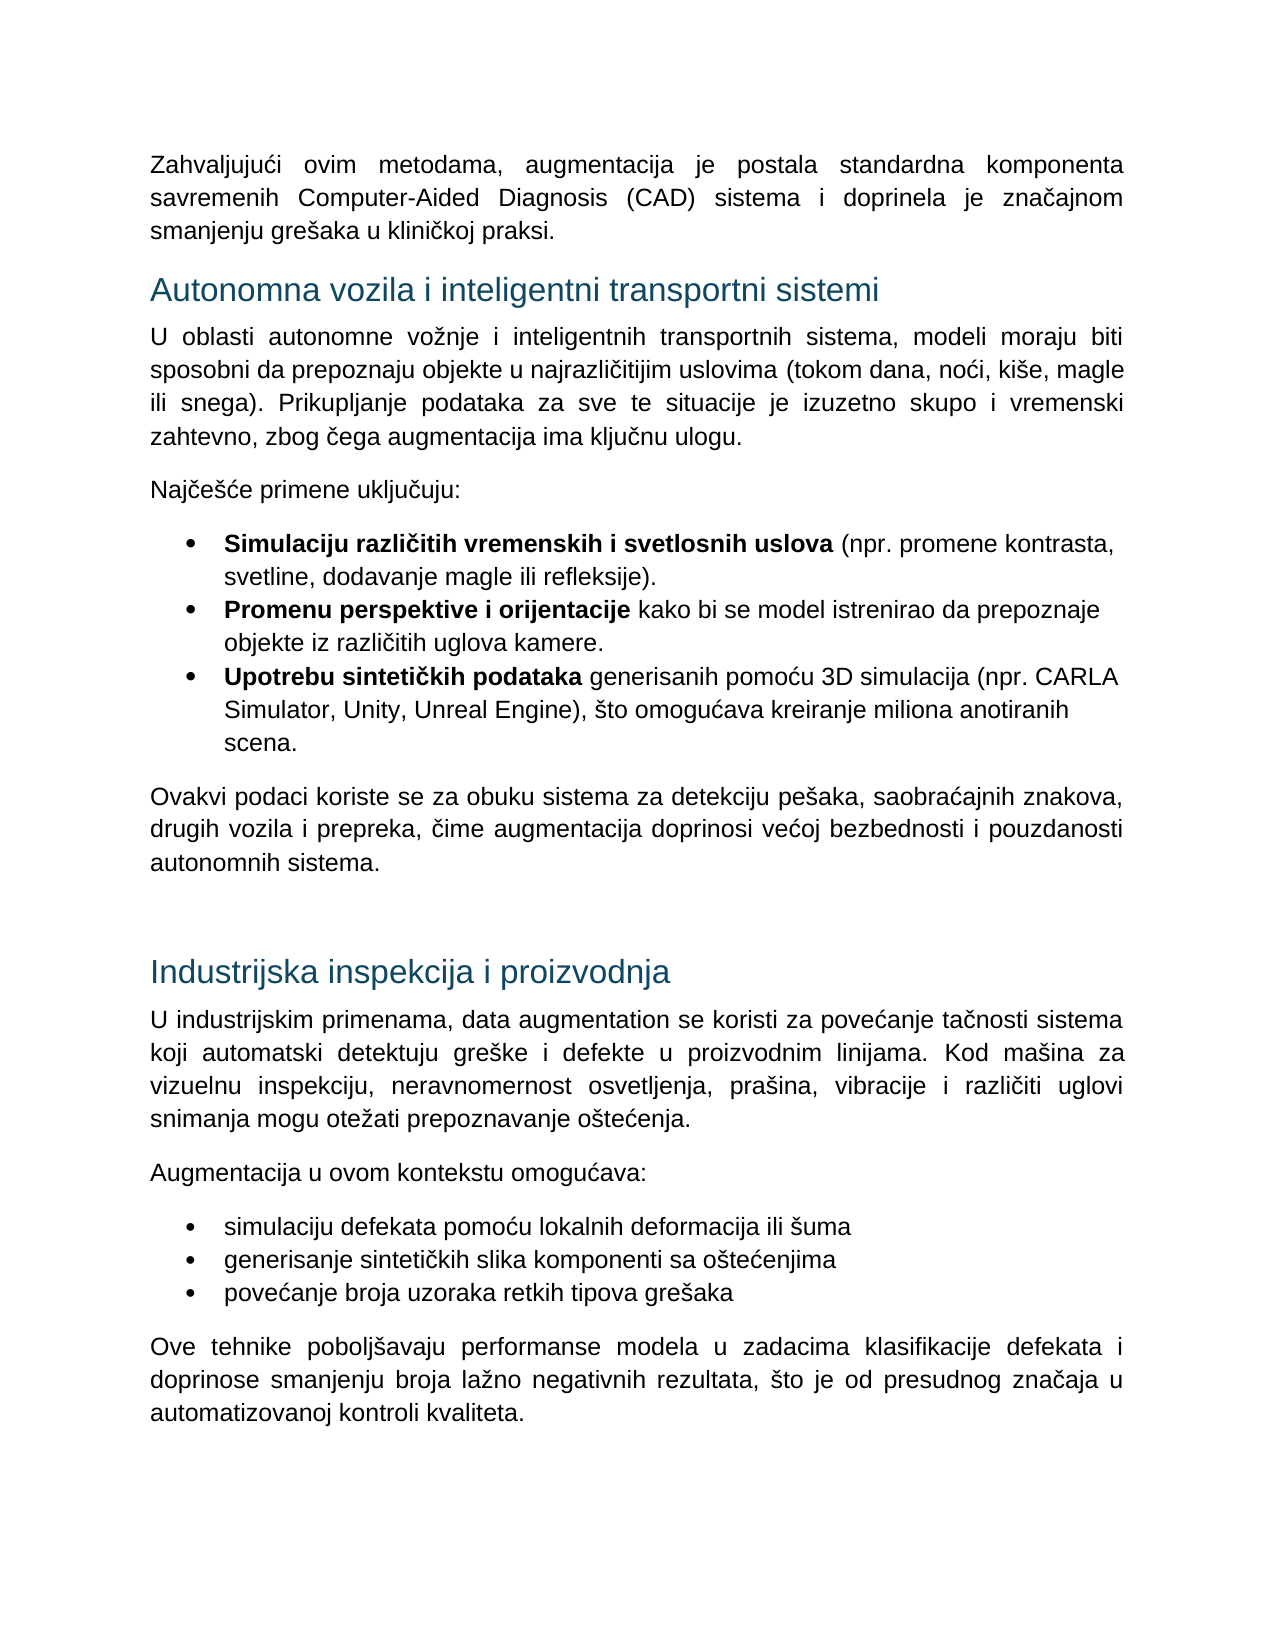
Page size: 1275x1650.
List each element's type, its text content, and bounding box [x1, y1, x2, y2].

list generisanje sintetičkih slika komponenti sa oštećenjima [186, 1245, 1125, 1273]
text U industrijskim primenama, data augmentation se koristi za povećanje tačnosti sistema koji automatski detektuju greške i defekte u proizvodnim linijama. Kod mašina za vizuelnu inspekciju, neravnomernost osvetljenja, prašina, vibracije i različiti uglovi snimanja mogu otežati prepoznavanje oštećenja. [150, 1005, 1125, 1133]
text Najčešće primene uključuju: [150, 475, 1125, 504]
subtitle Industrijska inspekcija i proizvodnja [150, 952, 1125, 991]
text Zahvaljujući ovim metodama, augmentacija je postala standardna komponenta savremenih Computer-Aided Diagnosis (CAD) sistema i doprinela je značajnom smanjenju grešaka u kliničkoj praksi. [150, 150, 1125, 245]
list simulaciju defekata pomoću lokalnih deformacija ili šuma [186, 1212, 1125, 1240]
subtitle Autonomna vozila i inteligentni transportni sistemi [150, 270, 1125, 308]
text U oblasti autonomne vožnje i inteligentnih transportnih sistema, modeli moraju biti sposobni da prepoznaju objekte u najrazličitijim uslovima (tokom dana, noći, kiše, magle ili snega). Prikupljanje podataka za sve te situacije je izuzetno skupo i vremenski zahtevno, zbog čega augmentacija ima ključnu ulogu. [150, 322, 1125, 450]
list Upotrebu sintetičkih podataka generisanih pomoću 3D simulacija (npr. CARLA Simulator, Unity, Unreal Engine), što omogućava kreiranje miliona anotiranih scena. [186, 661, 1125, 756]
text Ovakvi podaci koriste se za obuku sistema za detekciju pešaka, saobraćajnih znakova, drugih vozila i prepreka, čime augmentacija doprinosi većoj bezbednosti i pouzdanosti autonomnih sistema. [150, 781, 1125, 876]
text Ove tehnike poboljšavaju performanse modela u zadacima klasifikacije defekata i doprinose smanjenju broja lažno negativnih rezultata, što je od presudnog značaja u automatizovanoj kontroli kvaliteta. [150, 1332, 1125, 1426]
list Promenu perspektive i orijentacije kako bi se model istrenirao da prepoznaje objekte iz različitih uglova kamere. [186, 595, 1125, 657]
text Augmentacija u ovom kontekstu omogućava: [150, 1158, 1125, 1187]
list povećanje broja uzoraka retkih tipova grešaka [186, 1278, 1125, 1306]
list Simulaciju različitih vremenskih i svetlosnih uslova (npr. promene kontrasta, svetline, dodavanje magle ili refleksije). [186, 529, 1125, 591]
